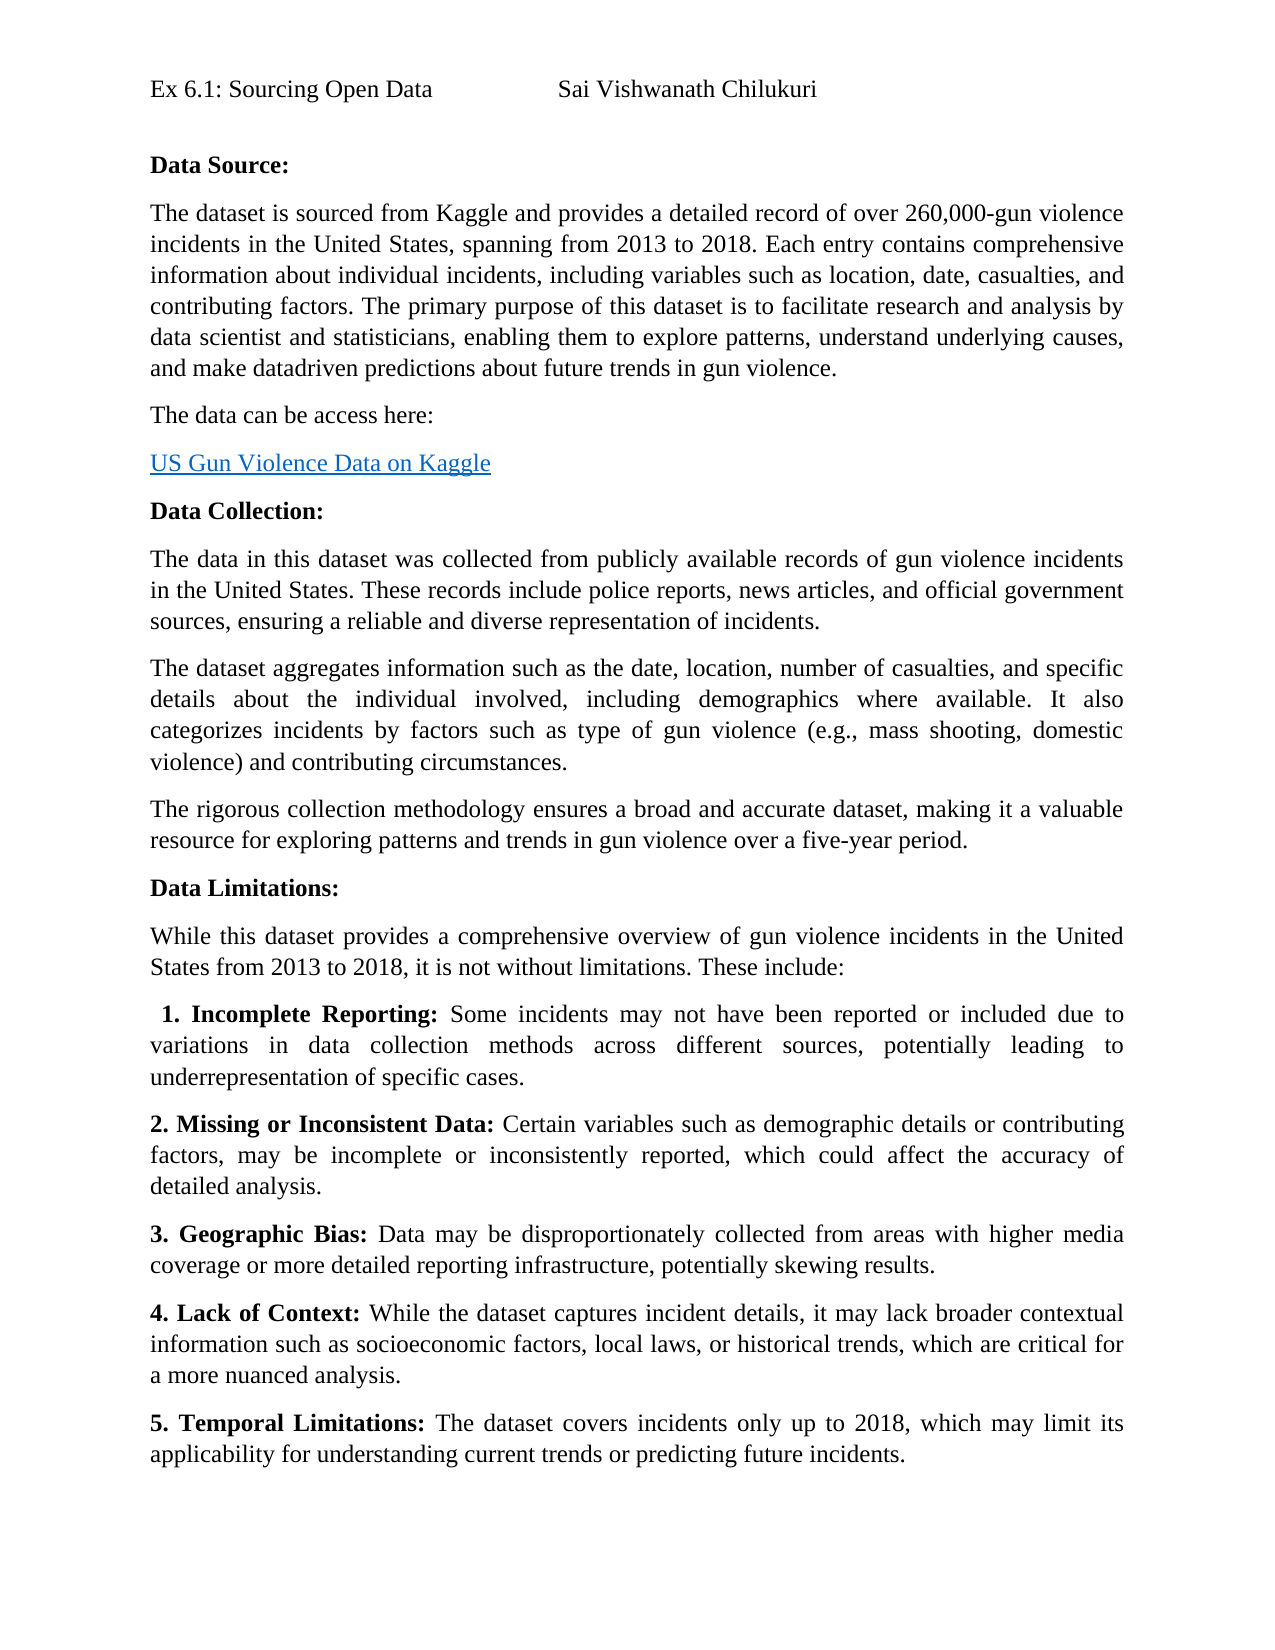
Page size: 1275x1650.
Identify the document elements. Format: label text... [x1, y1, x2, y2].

text 5. Temporal Limitations: The dataset covers incidents only up to 2018, which may limit its applicability for understanding current trends or predicting future incidents. [150, 1408, 1125, 1467]
text Data Limitations: [150, 873, 1125, 902]
text Data Source: [150, 150, 1125, 179]
text US Gun Violence Data on Kaggle [150, 448, 1125, 477]
text The dataset is sourced from Kaggle and provides a detailed record of over 260,000-gun violence incidents in the United States, spanning from 2013 to 2018. Each entry contains comprehensive information about individual incidents, including variables such as location, date, casualties, and contributing factors. The primary purpose of this dataset is to facilitate research and analysis by data scientist and statisticians, enabling them to explore patterns, understand underlying causes, and make datadriven predictions about future trends in gun violence. [150, 198, 1125, 382]
text The dataset aggregates information such as the date, location, number of casualties, and specific details about the individual involved, including demographics where available. It also categorizes incidents by factors such as type of gun violence (e.g., mass shooting, domestic violence) and contributing circumstances. [150, 653, 1125, 775]
text 1. Incomplete Reporting: Some incidents may not have been reported or included due to variations in data collection methods across different sources, potentially leading to underrepresentation of specific cases. [150, 999, 1125, 1090]
text While this dataset provides a comprehensive overview of gun violence incidents in the United States from 2013 to 2018, it is not without limitations. These include: [150, 921, 1125, 981]
text The data in this dataset was collected from publicly available records of gun violence incidents in the United States. These records include police reports, news articles, and official government sources, ensuring a reliable and diverse representation of incidents. [150, 544, 1125, 634]
text 4. Lack of Context: While the dataset captures incident details, it may lack broader contextual information such as socioeconomic factors, local laws, or historical trends, which are critical for a more nuanced analysis. [150, 1298, 1125, 1389]
text 2. Missing or Inconsistent Data: Certain variables such as demographic details or contributing factors, may be incomplete or inconsistently reported, which could affect the accuracy of detailed analysis. [150, 1109, 1125, 1200]
text 3. Geographic Bias: Data may be disproportionately collected from areas with higher media coverage or more detailed reporting infrastructure, potentially skewing results. [150, 1219, 1125, 1279]
text The data can be access here: [150, 401, 1125, 429]
text Data Collection: [150, 496, 1125, 525]
text The rigorous collection methodology ensures a broad and accurate dataset, making it a valuable resource for exploring patterns and trends in gun violence over a five-year period. [150, 794, 1125, 854]
